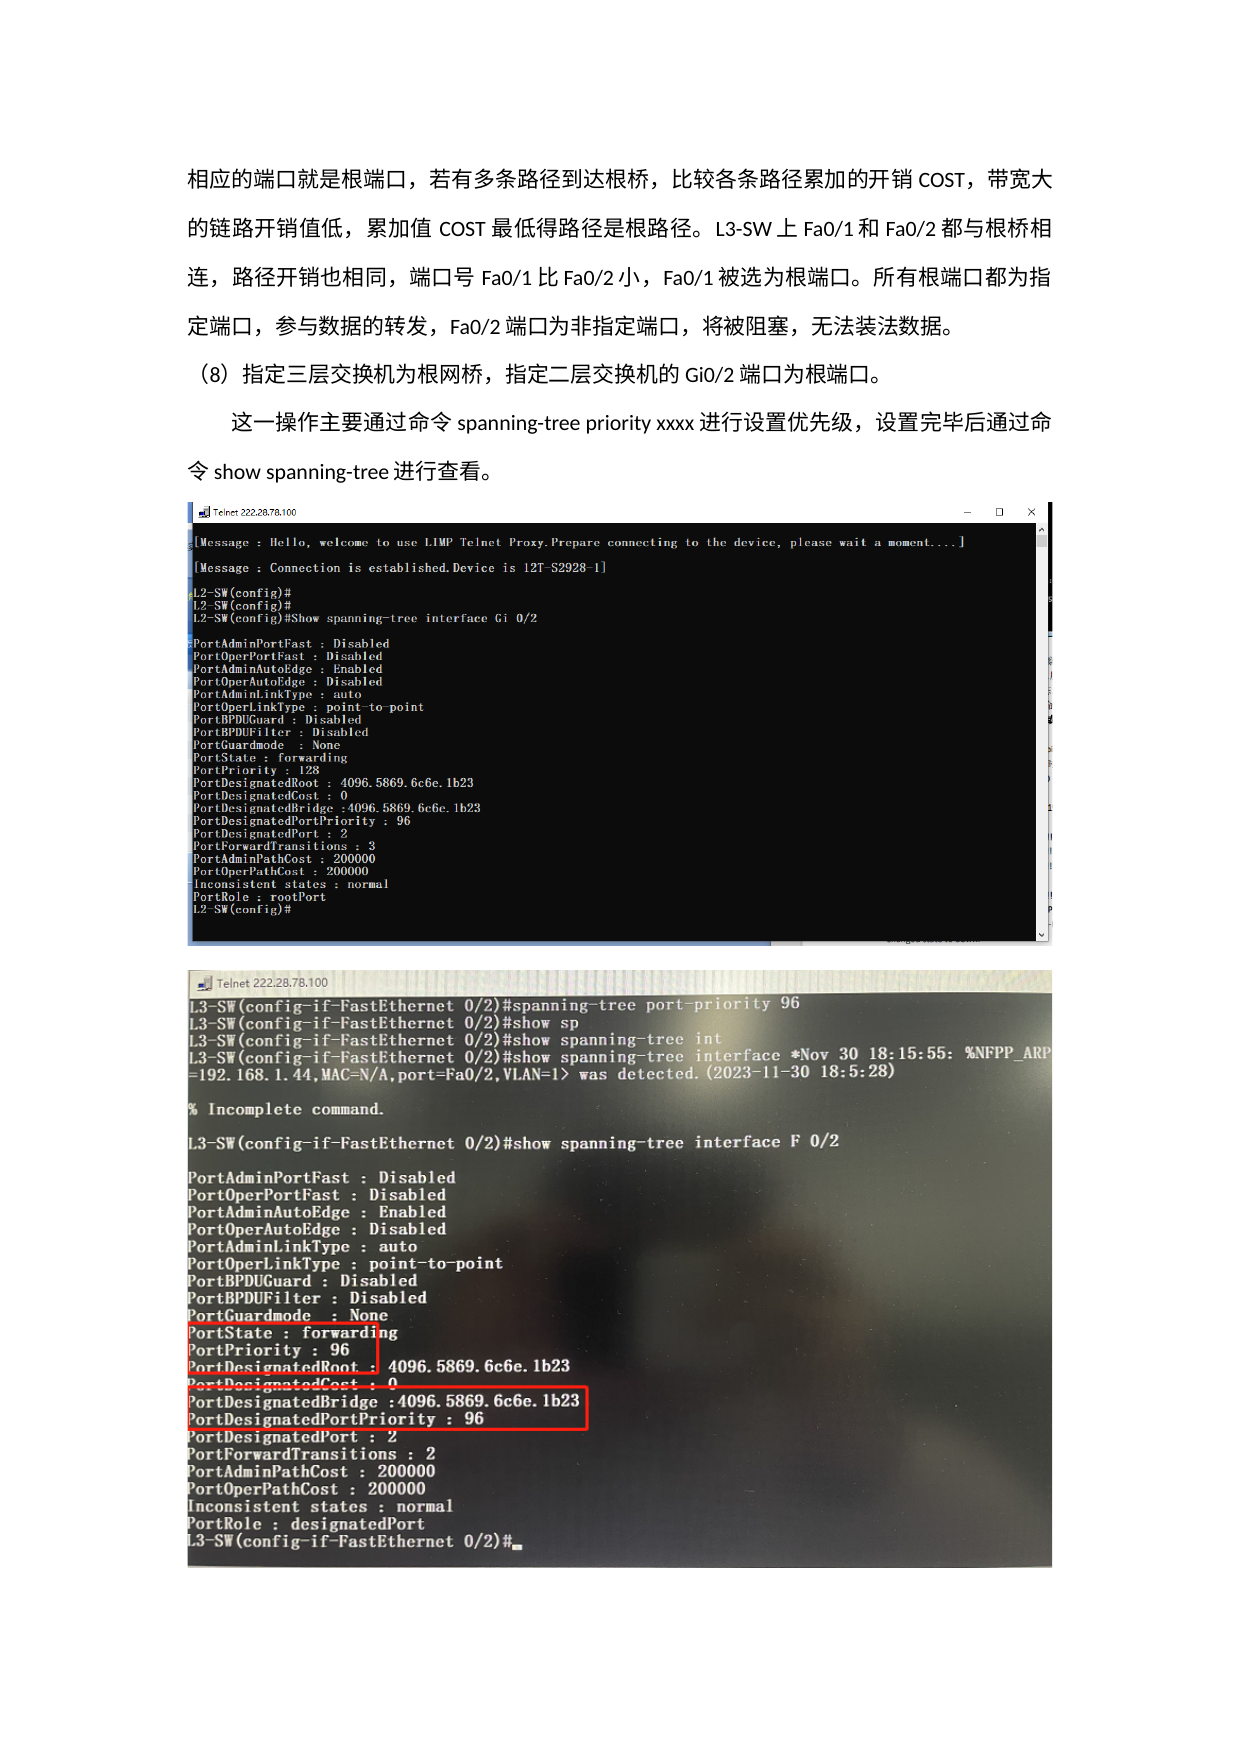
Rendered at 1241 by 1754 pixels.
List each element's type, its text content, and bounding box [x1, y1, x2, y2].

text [187, 162, 1053, 341]
text 这一操作主要通过命令spanning-tree priority xxxx进行设置优先级，设置完毕后通过命令show spanning-tree进行查看。 [187, 405, 1053, 486]
text （8）指定三层交换机为根网桥，指定二层交换机的 Gi0/2 端口为根端口。 [187, 357, 1053, 389]
picture [187, 502, 1053, 946]
picture [187, 970, 1053, 1568]
